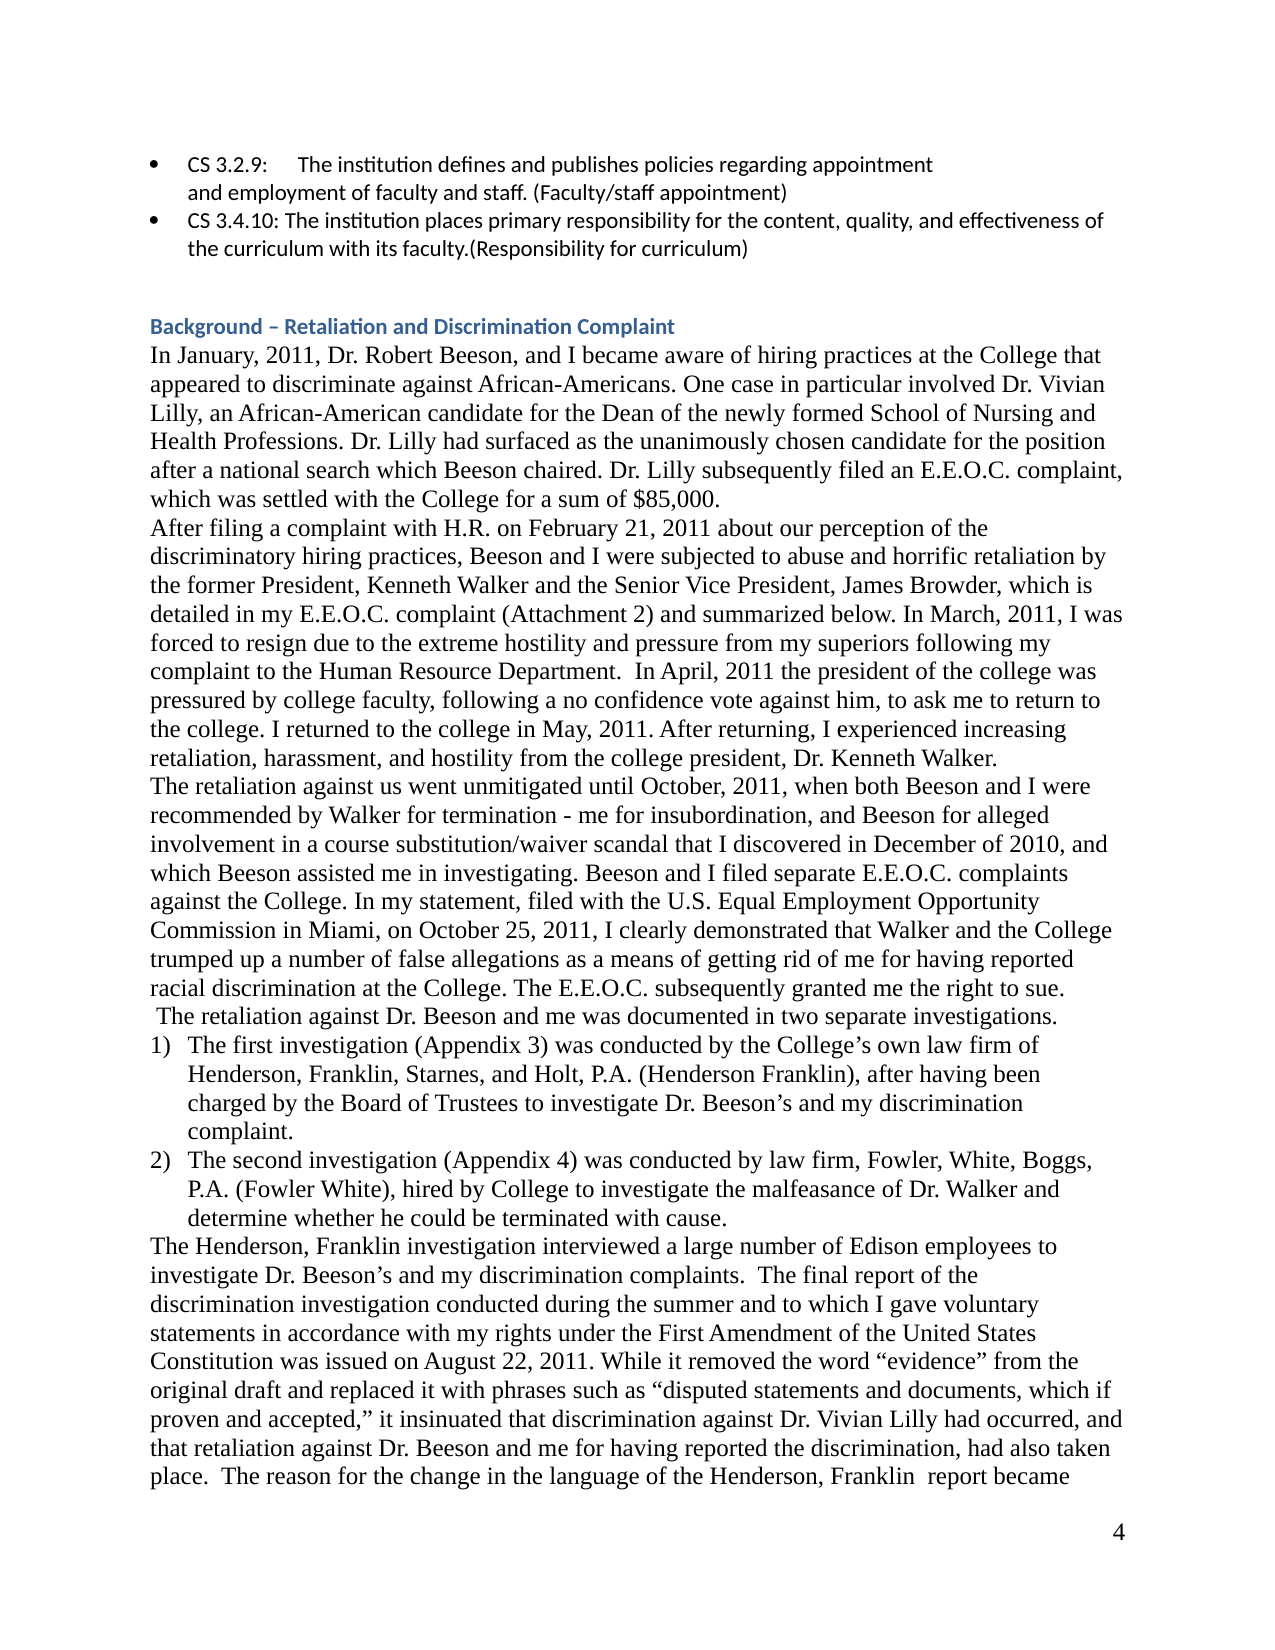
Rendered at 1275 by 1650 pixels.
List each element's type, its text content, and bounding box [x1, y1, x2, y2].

list The first investigation (Appendix 3) was conducted by the College’s own law firm of Henderson, Franklin, Starnes, and Holt, P.A. (Henderson Franklin), after having been charged by the Board of Trustees to investigate Dr. Beeson’s and my discrimination complaint. [150, 1030, 1125, 1145]
list CS 3.4.10: The institution places primary responsibility for the content, quality, and effectiveness of the curriculum with its faculty.(Responsibility for curriculum) [150, 206, 1125, 262]
text and employment of faculty and staff. (Faculty/staff appointment) [187, 178, 1125, 206]
text The retaliation against us went unmitigated until October, 2011, when both Beeson and I were recommended by Walker for termination - me for insubordination, and Beeson for alleged involvement in a course substitution/waiver scandal that I discovered in December of 2010, and which Beeson assisted me in investigating. Beeson and I filed separate E.E.O.C. complaints against the College. In my statement, filed with the U.S. Equal Employment Opportunity Commission in Miami, on October 25, 2011, I clearly demonstrated that Walker and the College trumped up a number of false allegations as a means of getting rid of me for having reported racial discrimination at the College. The E.E.O.C. subsequently granted me the right to sue. [150, 771, 1125, 1001]
subtitle Background – Retaliation and Discrimination Complaint [150, 312, 1125, 340]
list The second investigation (Appendix 4) was conducted by law firm, Fowler, White, Boggs, P.A. (Fowler White), hired by College to investigate the malfeasance of Dr. Walker and determine whether he could be terminated with cause. [150, 1145, 1125, 1231]
text The retaliation against Dr. Beeson and me was documented in two separate investigations. [150, 1001, 1125, 1030]
list CS 3.2.9: The institution defines and publishes policies regarding appointment [150, 150, 1125, 178]
text In January, 2011, Dr. Robert Beeson, and I became aware of hiring practices at the College that appeared to discriminate against African-Americans. One case in particular involved Dr. Vivian Lilly, an African-American candidate for the Dean of the newly formed School of Nursing and Health Professions. Dr. Lilly had surfaced as the unanimously chosen candidate for the position after a national search which Beeson chaired. Dr. Lilly subsequently filed an E.E.O.C. complaint, which was settled with the College for a sum of $85,000. [150, 340, 1125, 513]
text After filing a complaint with H.R. on February 21, 2011 about our perception of the discriminatory hiring practices, Beeson and I were subjected to abuse and horrific retaliation by the former President, Kenneth Walker and the Senior Vice President, James Browder, which is detailed in my E.E.O.C. complaint (Attachment 2) and summarized below. In March, 2011, I was forced to resign due to the extreme hostility and pressure from my superiors following my complaint to the Human Resource Department. In April, 2011 the president of the college was pressured by college faculty, following a no confidence vote against him, to ask me to return to the college. I returned to the college in May, 2011. After returning, I experienced increasing retaliation, harassment, and hostility from the college president, Dr. Kenneth Walker. [150, 513, 1125, 771]
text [150, 1231, 1125, 1490]
